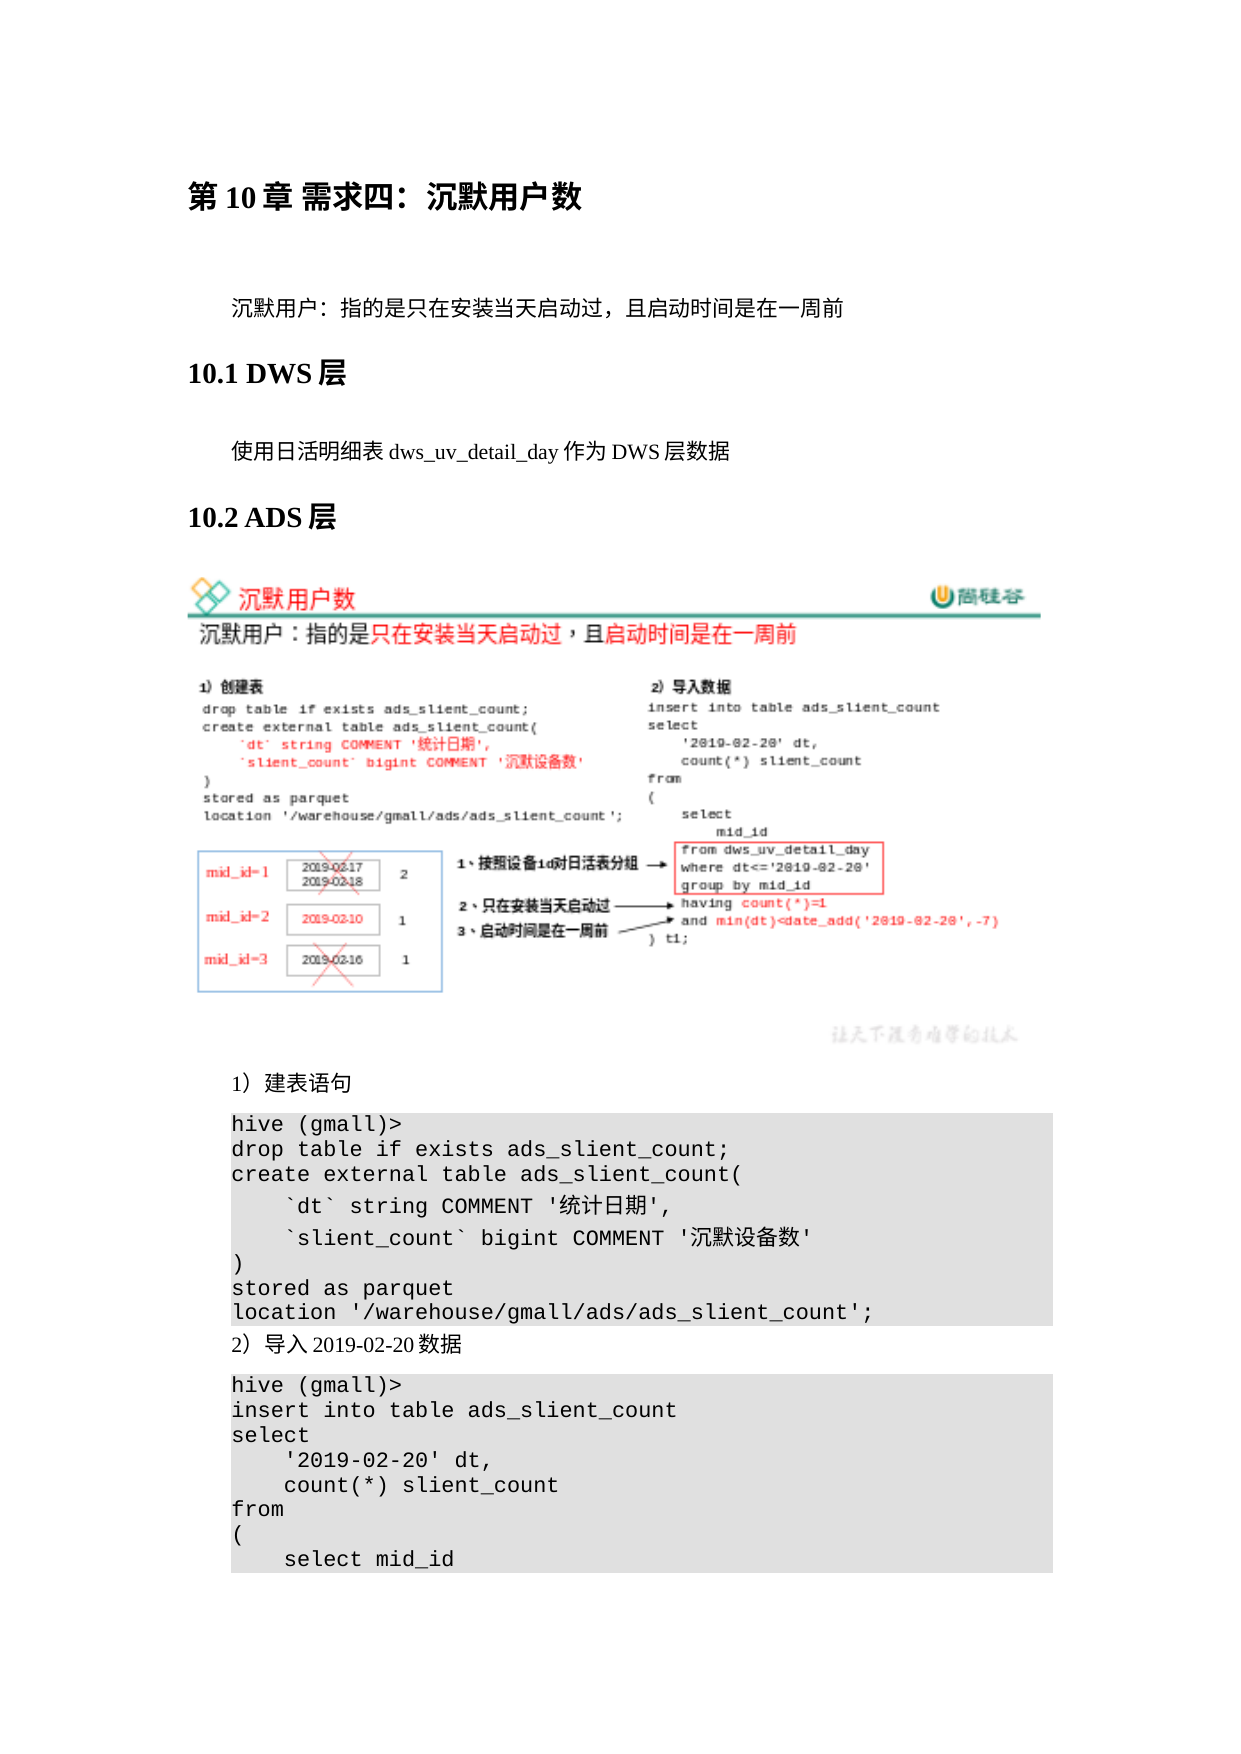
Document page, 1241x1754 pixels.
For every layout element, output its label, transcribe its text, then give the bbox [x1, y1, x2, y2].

subtitle 第10章 需求四：沉默用户数 [187, 162, 1053, 227]
text stored as parquet [231, 1277, 1053, 1301]
text location '/warehouse/gmall/ads/ads_slient_count'; [231, 1301, 1053, 1326]
text count(*) slient_count [231, 1474, 1053, 1498]
text hive (gmall)> [231, 1113, 1053, 1138]
text `slient_count` bigint COMMENT '沉默设备数' [231, 1220, 1053, 1252]
text drop table if exists ads_slient_count; [231, 1138, 1053, 1163]
text from [231, 1498, 1053, 1523]
text 沉默用户：指的是只在安装当天启动过，且启动时间是在一周前 [187, 290, 1053, 323]
subtitle 10.1 DWS层 [187, 338, 1053, 403]
text select mid_id [231, 1548, 1053, 1573]
text ) [231, 1252, 1053, 1277]
text 1）建表语句 [187, 1065, 1053, 1098]
subtitle 10.2 ADS层 [187, 482, 1053, 547]
text 使用日活明细表dws_uv_detail_day作为DWS层数据 [187, 434, 1053, 466]
text `dt` string COMMENT '统计日期', [231, 1188, 1053, 1220]
text 2）导入2019-02-20数据 [187, 1326, 1053, 1359]
text insert into table ads_slient_count [231, 1399, 1053, 1424]
text ( [231, 1523, 1053, 1548]
text hive (gmall)> [231, 1374, 1053, 1399]
text '2019-02-20' dt, [231, 1449, 1053, 1474]
text create external table ads_slient_count( [231, 1163, 1053, 1188]
text select [231, 1424, 1053, 1449]
